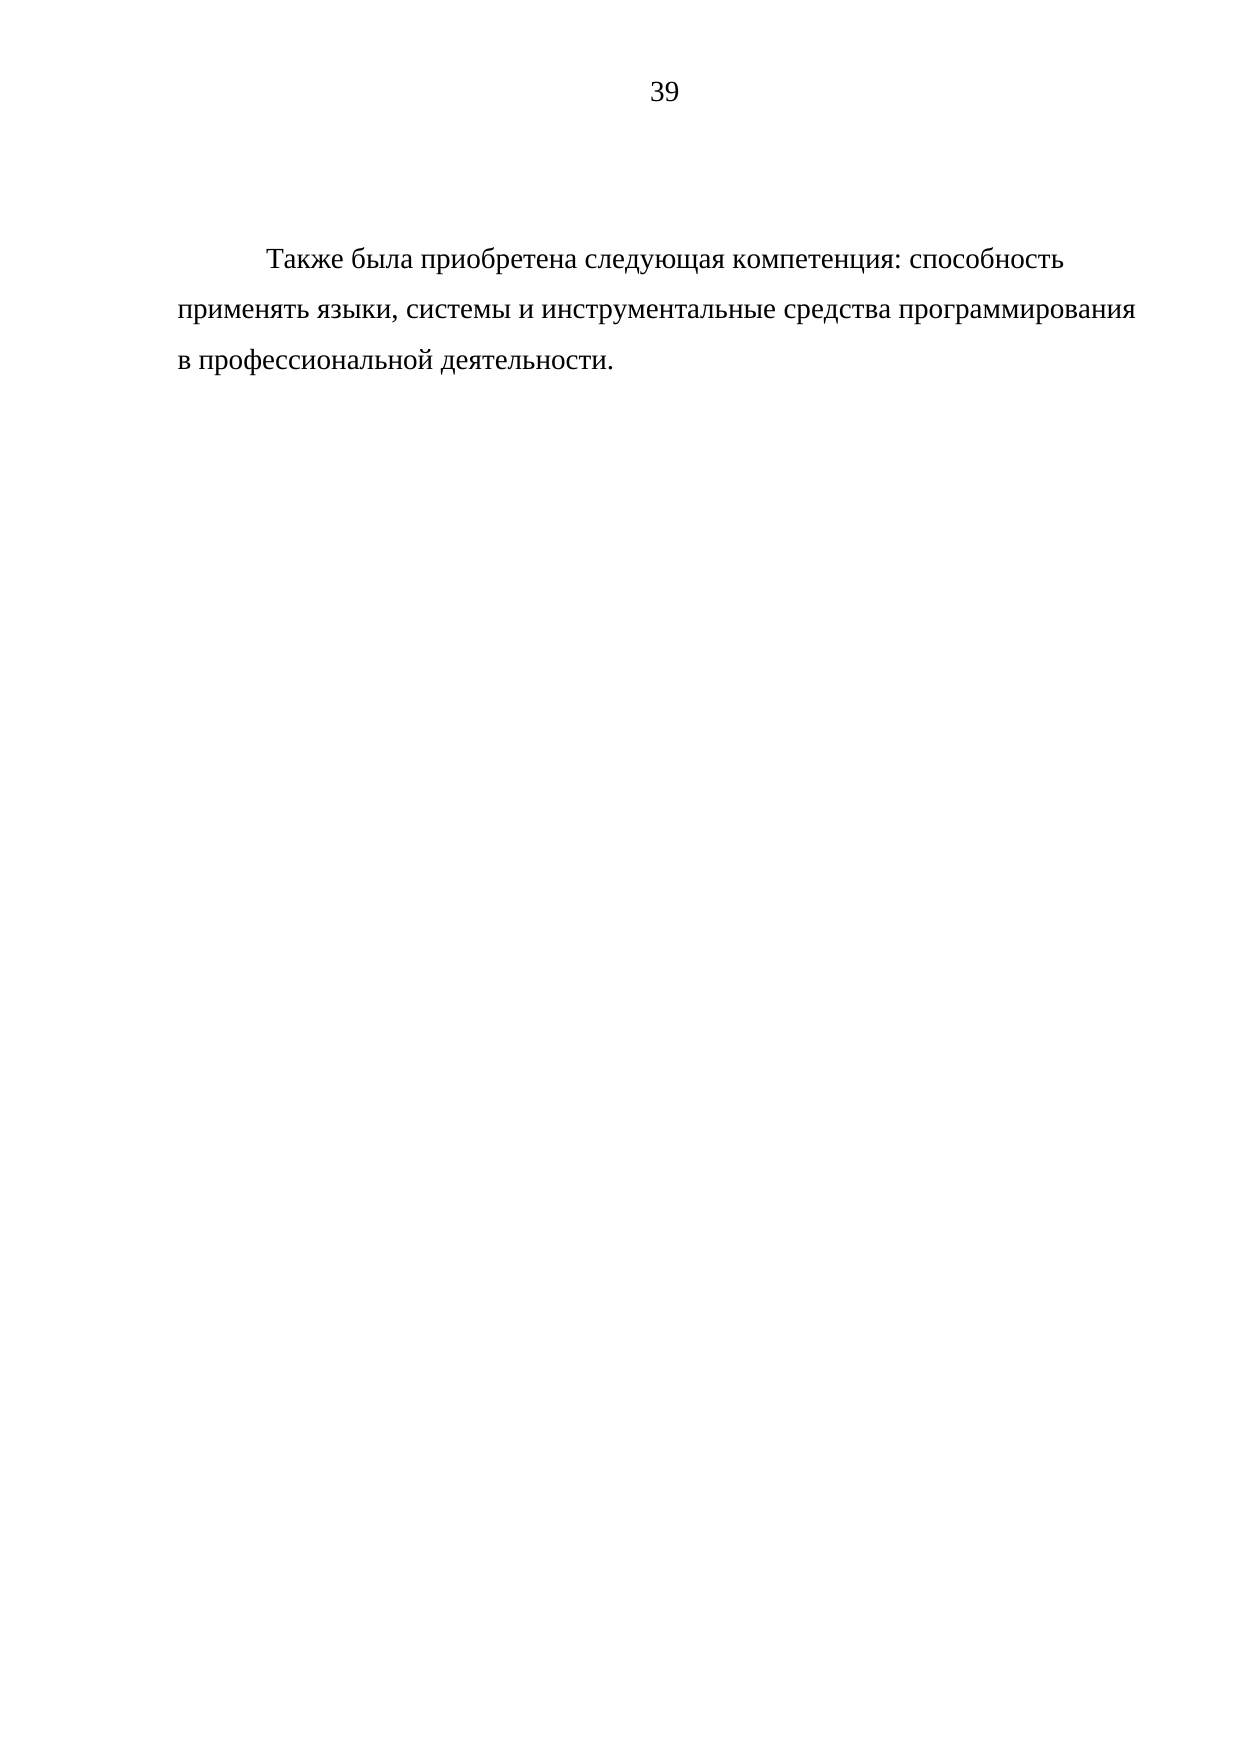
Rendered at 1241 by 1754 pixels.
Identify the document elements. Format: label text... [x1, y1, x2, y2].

text Также была приобретена следующая компетенция: способность применять языки, системы и инструментальные средства программирования в профессиональной деятельности. [177, 241, 1152, 376]
